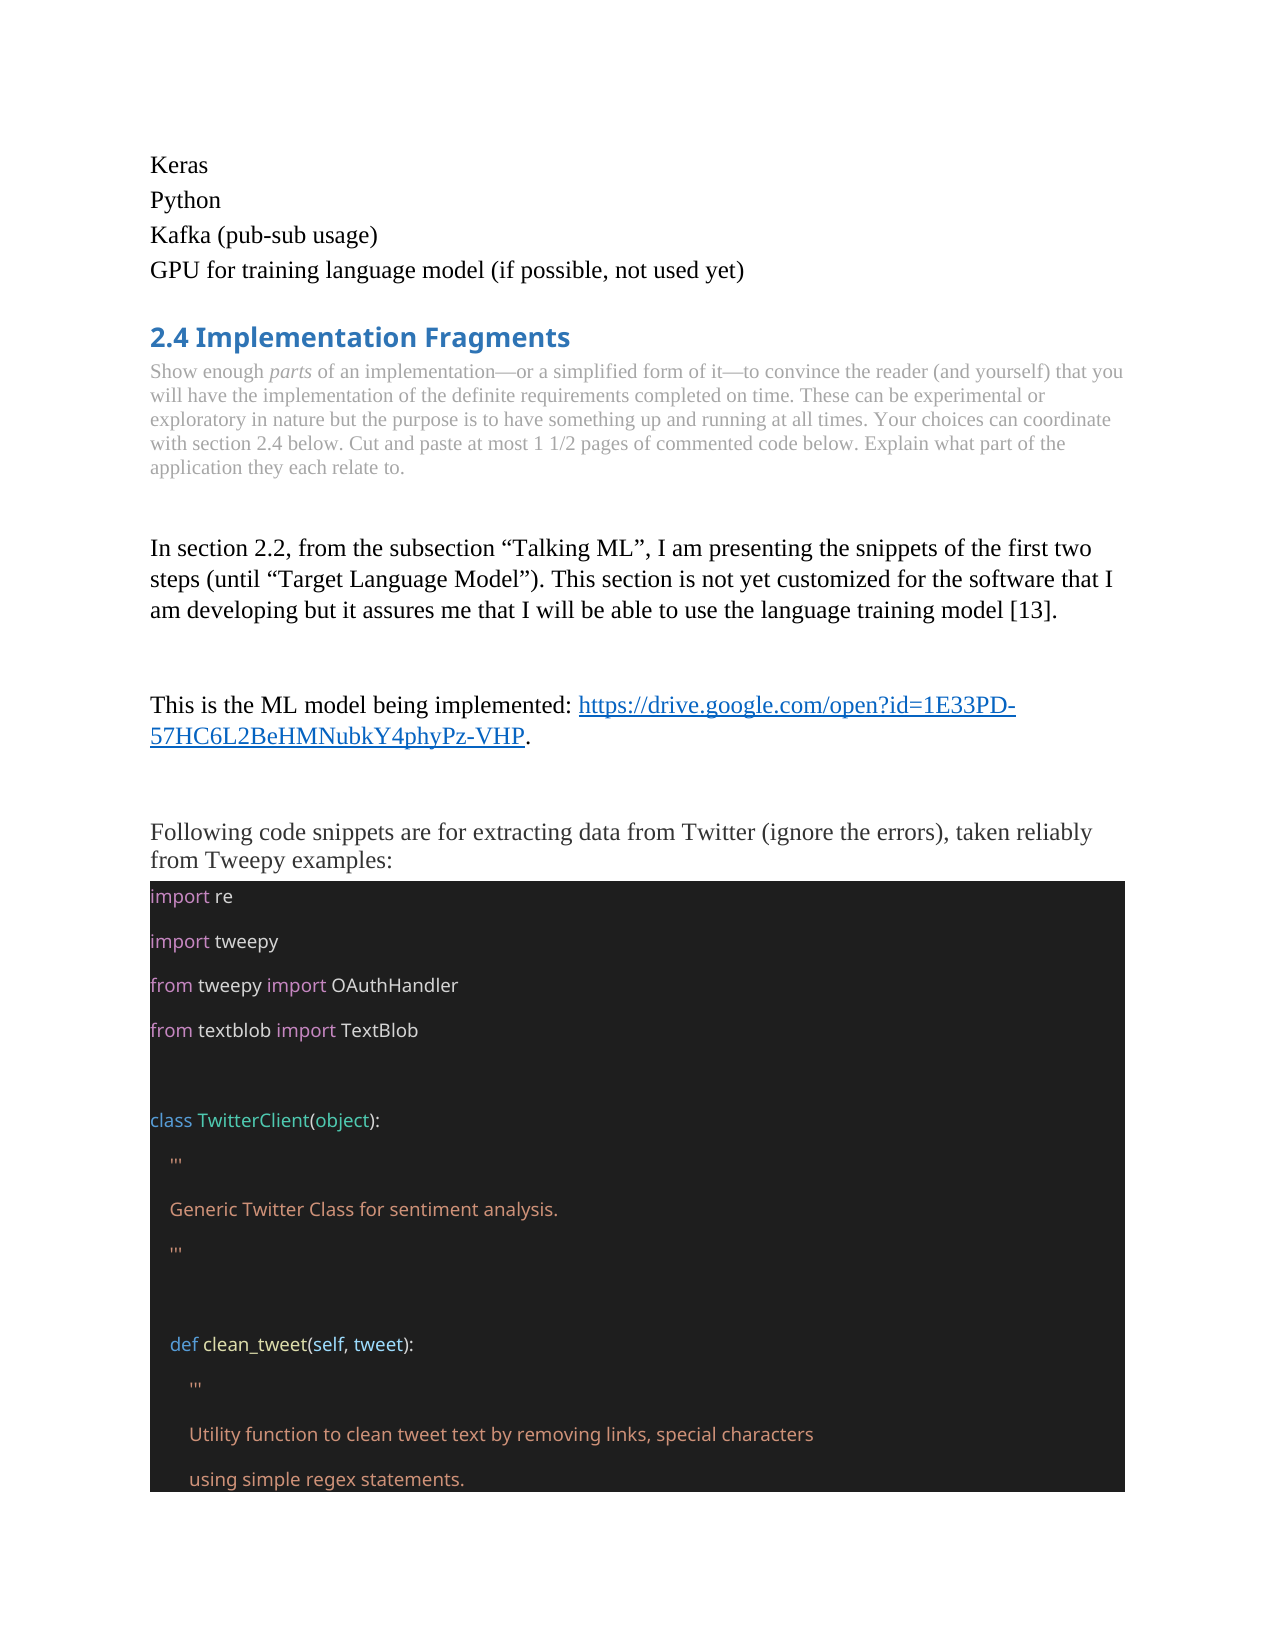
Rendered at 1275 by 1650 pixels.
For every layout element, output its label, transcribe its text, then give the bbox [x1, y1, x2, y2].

text In section 2.2, from the subsection “Talking ML”, I am presenting the snippets of the first two steps (until “Target Language Model”). This section is not yet customized for the software that I am developing but it assures me that I will be able to use the language training model [13]. [150, 533, 1125, 624]
text Kafka (pub-sub usage) [150, 220, 1125, 249]
text Show enough parts of an implementation—or a simplified form of it—to convince the reader (and yourself) that you will have the implementation of the definite requirements completed on time. These can be experimental or exploratory in nature but the purpose is to have something up and running at all times. Your choices can coordinate with section 2.4 below. Cut and paste at most 1 1/2 pages of commented code below. Explain what part of the application they each relate to. [150, 358, 1125, 479]
text class TwitterClient(object): [150, 1104, 1125, 1133]
text ''' [150, 1149, 1125, 1177]
text from tweepy import OAuthHandler [150, 970, 1125, 998]
text import re [150, 881, 1125, 909]
text This is the ML model being implemented: https://drive.google.com/open?id=1E33PD-57HC6L2BeHMNubkY4phyPz-VHP. [150, 690, 1125, 750]
text from textblob import TextBlob [150, 1015, 1125, 1043]
text using simple regex statements. [150, 1463, 1125, 1492]
text GPU for training language model (if possible, not used yet) [150, 255, 1125, 312]
text Utility function to clean tweet text by removing links, special characters [150, 1419, 1125, 1447]
text ''' [150, 1374, 1125, 1402]
text Generic Twitter Class for sentiment analysis. [150, 1194, 1125, 1222]
text Keras [150, 150, 1125, 179]
text import tweepy [150, 925, 1125, 953]
text Following code snippets are for extracting data from Twitter (ignore the errors), taken reliably from Tweepy examples: [150, 817, 1125, 874]
text ''' [150, 1239, 1125, 1267]
subtitle 2.4 Implementation Fragments [150, 319, 1125, 356]
text Python [150, 185, 1125, 214]
text def clean_tweet(self, tweet): [150, 1329, 1125, 1357]
